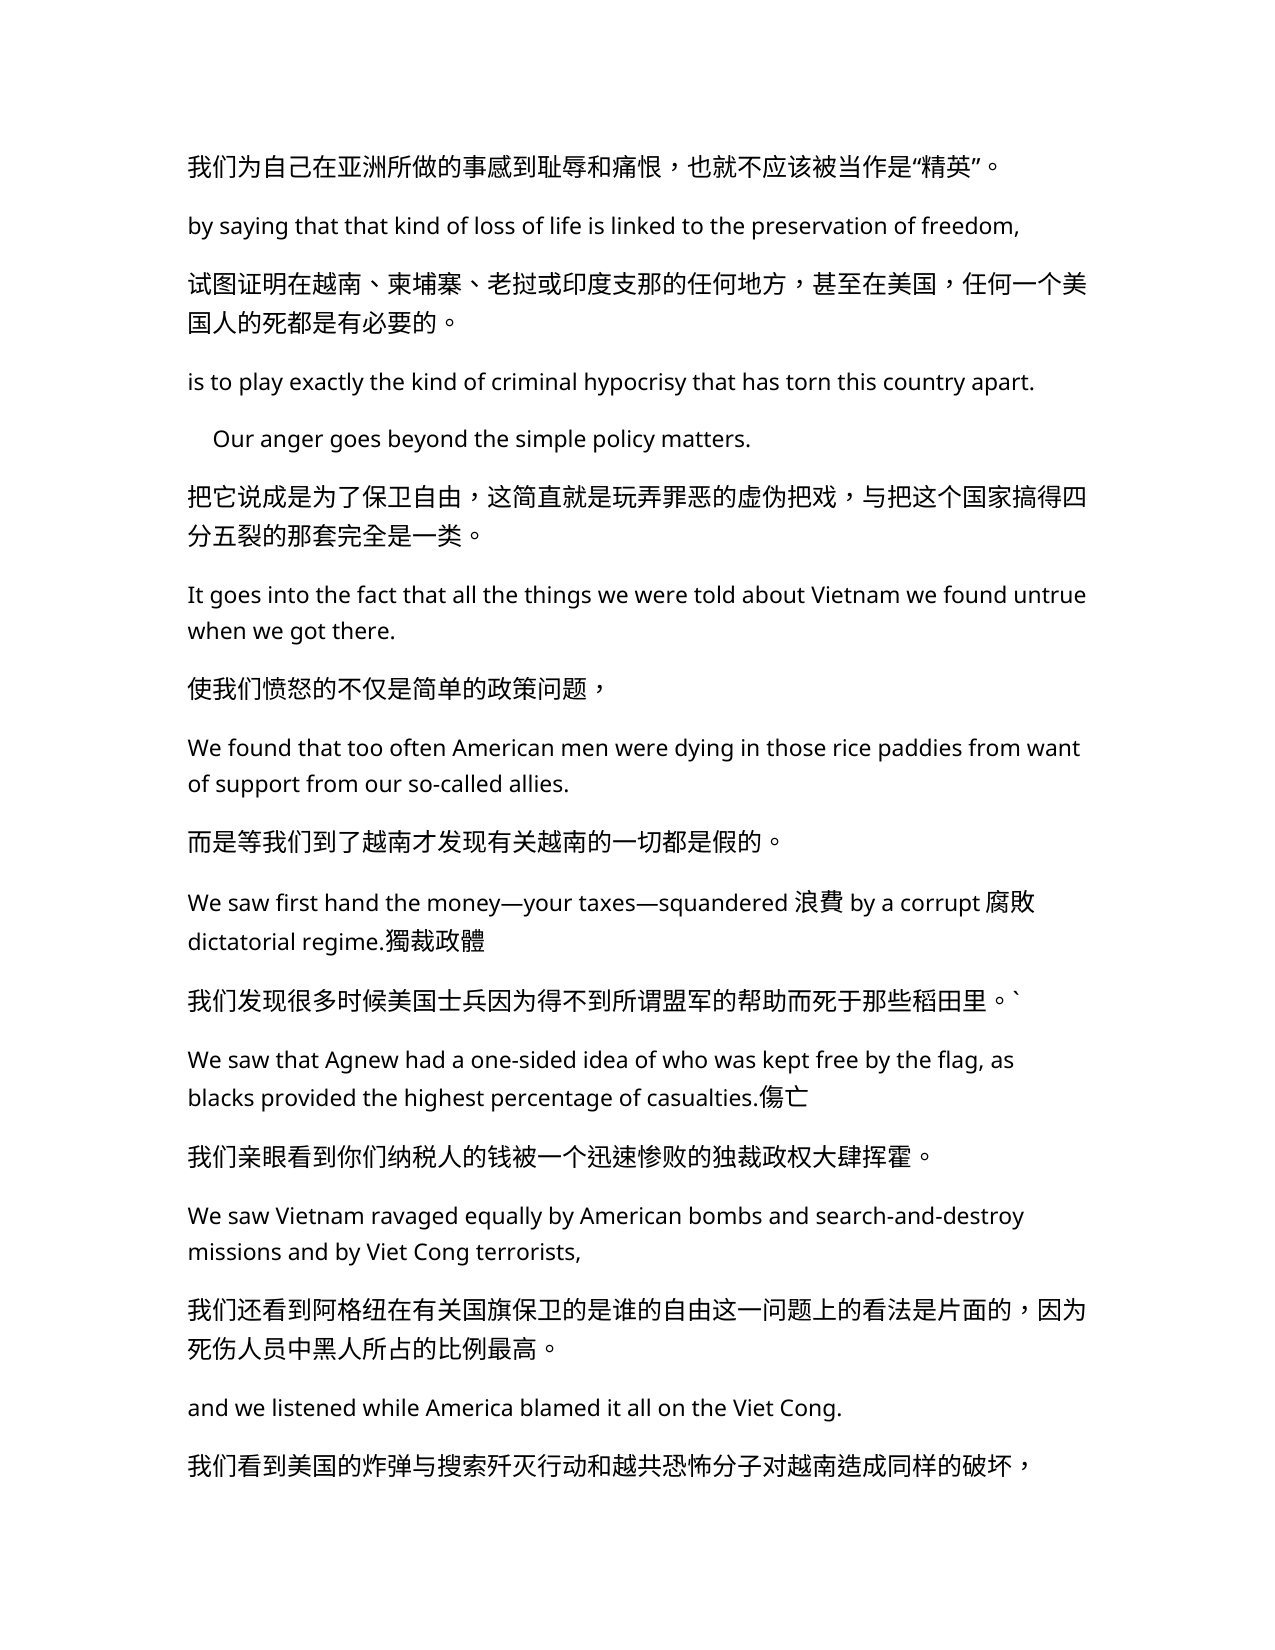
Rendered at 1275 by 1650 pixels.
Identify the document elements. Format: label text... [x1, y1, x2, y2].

text 而是等我们到了越南才发现有关越南的一切都是假的。 [187, 824, 1087, 858]
text 把它说成是为了保卫自由，这简直就是玩弄罪恶的虚伪把戏，与把这个国家搞得四分五裂的那套完全是一类。 [187, 480, 1087, 553]
text 试图证明在越南、柬埔寨、老挝或印度支那的任何地方，甚至在美国，任何一个美国人的死都是有必要的。 [187, 267, 1087, 340]
text We saw first hand the money—your taxes—squandered 浪費by a corrupt腐敗 dictatorial regime.獨裁政體 [187, 884, 1087, 958]
text 使我们愤怒的不仅是简单的政策问题， [187, 672, 1087, 706]
text 我们亲眼看到你们纳税人的钱被一个迅速惨败的独裁政权大肆挥霍。 [187, 1140, 1087, 1174]
text and we listened while America blamed it all on the Viet Cong. [187, 1392, 1087, 1423]
text We found that too often American men were dying in those rice paddies from want of support from our so-called allies. [187, 732, 1087, 799]
text is to play exactly the kind of criminal hypocrisy that has torn this country apart. [187, 366, 1087, 397]
text 我们为自己在亚洲所做的事感到耻辱和痛恨，也就不应该被当作是“精英”。 [187, 150, 1087, 184]
text by saying that that kind of loss of life is linked to the preservation of freedom, [187, 210, 1087, 241]
text We saw that Agnew had a one-sided idea of who was kept free by the flag, as blacks provided the highest percentage of casualties.傷亡 [187, 1044, 1087, 1114]
text We saw Vietnam ravaged equally by American bombs and search-and-destroy missions and by Viet Cong terrorists, [187, 1200, 1087, 1267]
text 我们看到美国的炸弹与搜索歼灭行动和越共恐怖分子对越南造成同样的破坏， [187, 1449, 1087, 1483]
text 我们还看到阿格纽在有关国旗保卫的是谁的自由这一问题上的看法是片面的，因为死伤人员中黑人所占的比例最高。 [187, 1293, 1087, 1366]
text Our anger goes beyond the simple policy matters. [187, 423, 1087, 454]
text It goes into the fact that all the things we were told about Vietnam we found untrue when we got there. [187, 579, 1087, 646]
text 我们发现很多时候美国士兵因为得不到所谓盟军的帮助而死于那些稻田里。` [187, 984, 1087, 1018]
